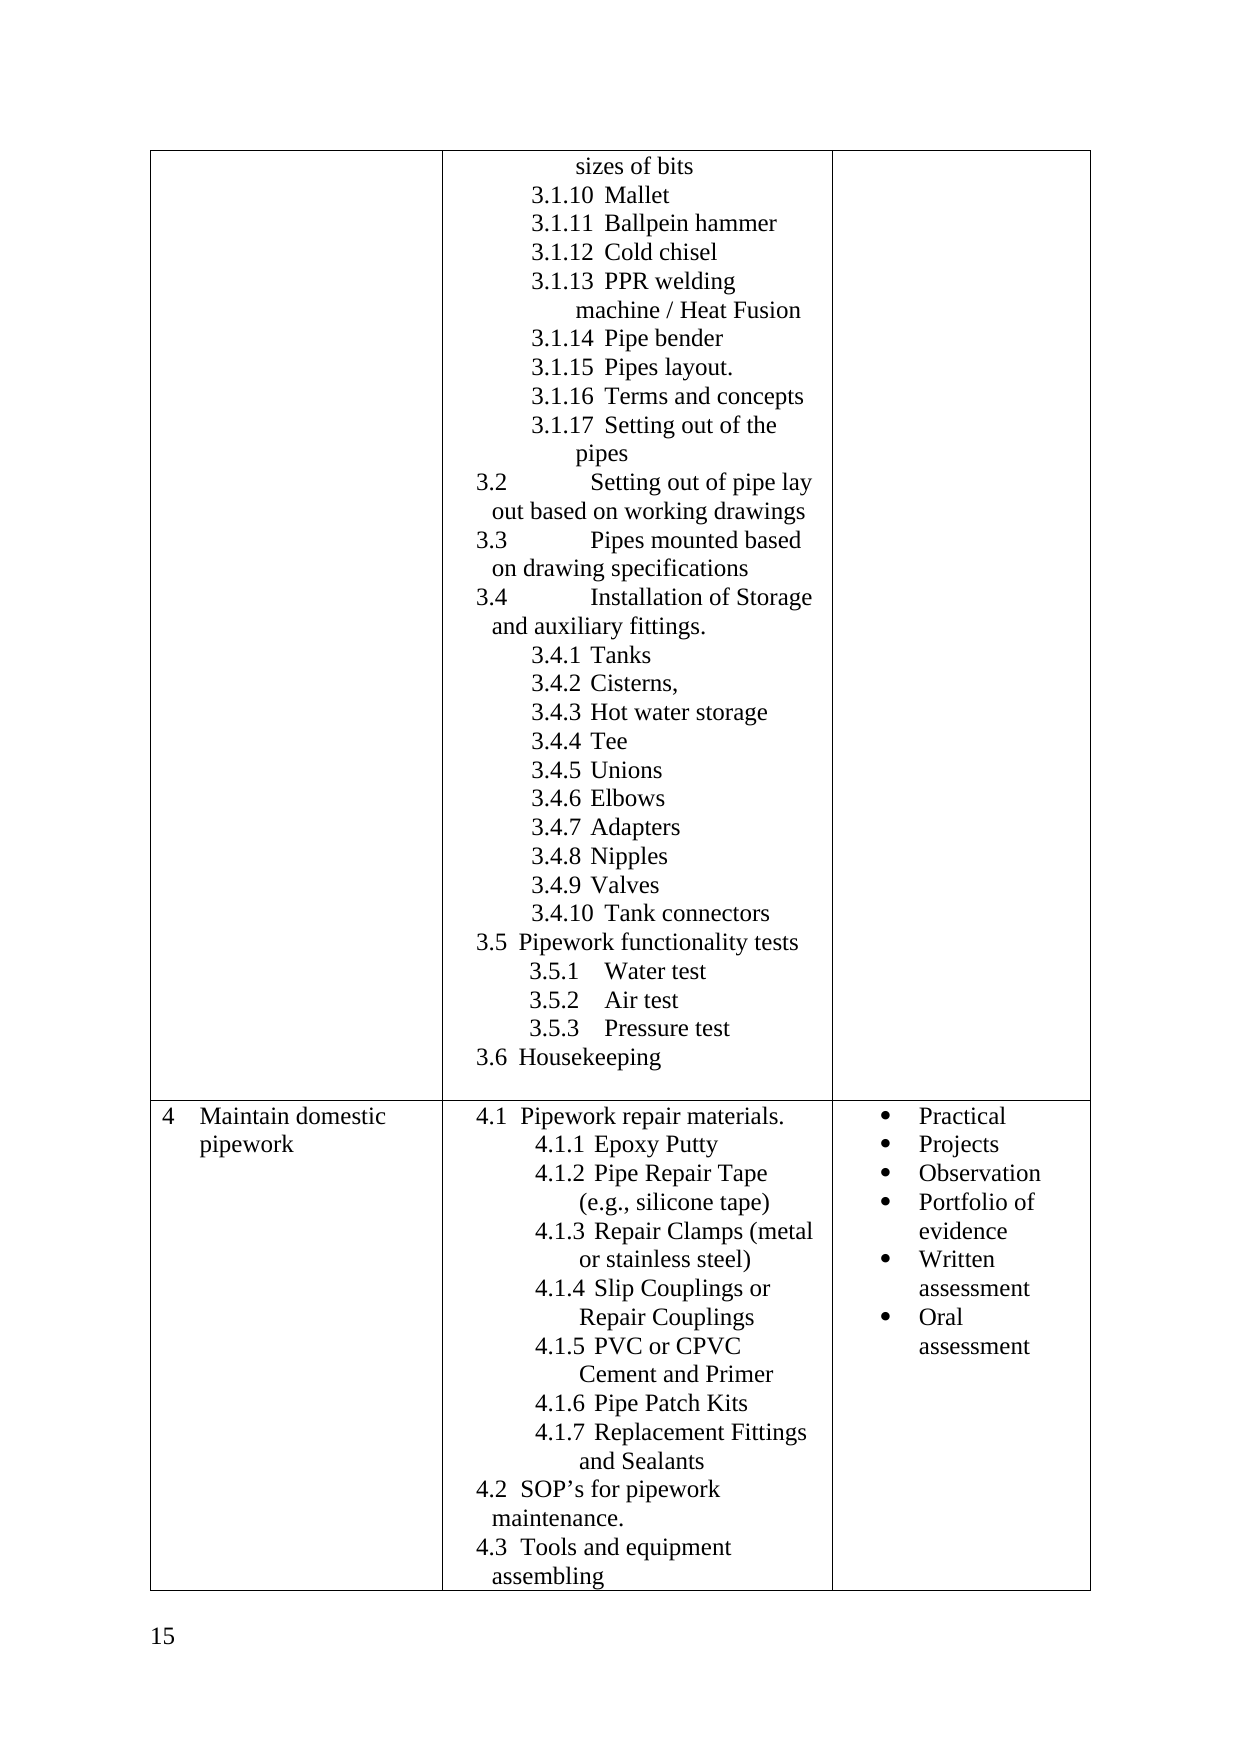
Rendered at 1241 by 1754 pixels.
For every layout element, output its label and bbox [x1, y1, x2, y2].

table_cell [151, 1101, 442, 1589]
table_cell [443, 1101, 832, 1589]
table_cell [443, 151, 832, 1100]
table_cell [833, 1101, 1090, 1589]
table_cell [151, 151, 442, 1100]
table_cell [833, 151, 1090, 1100]
